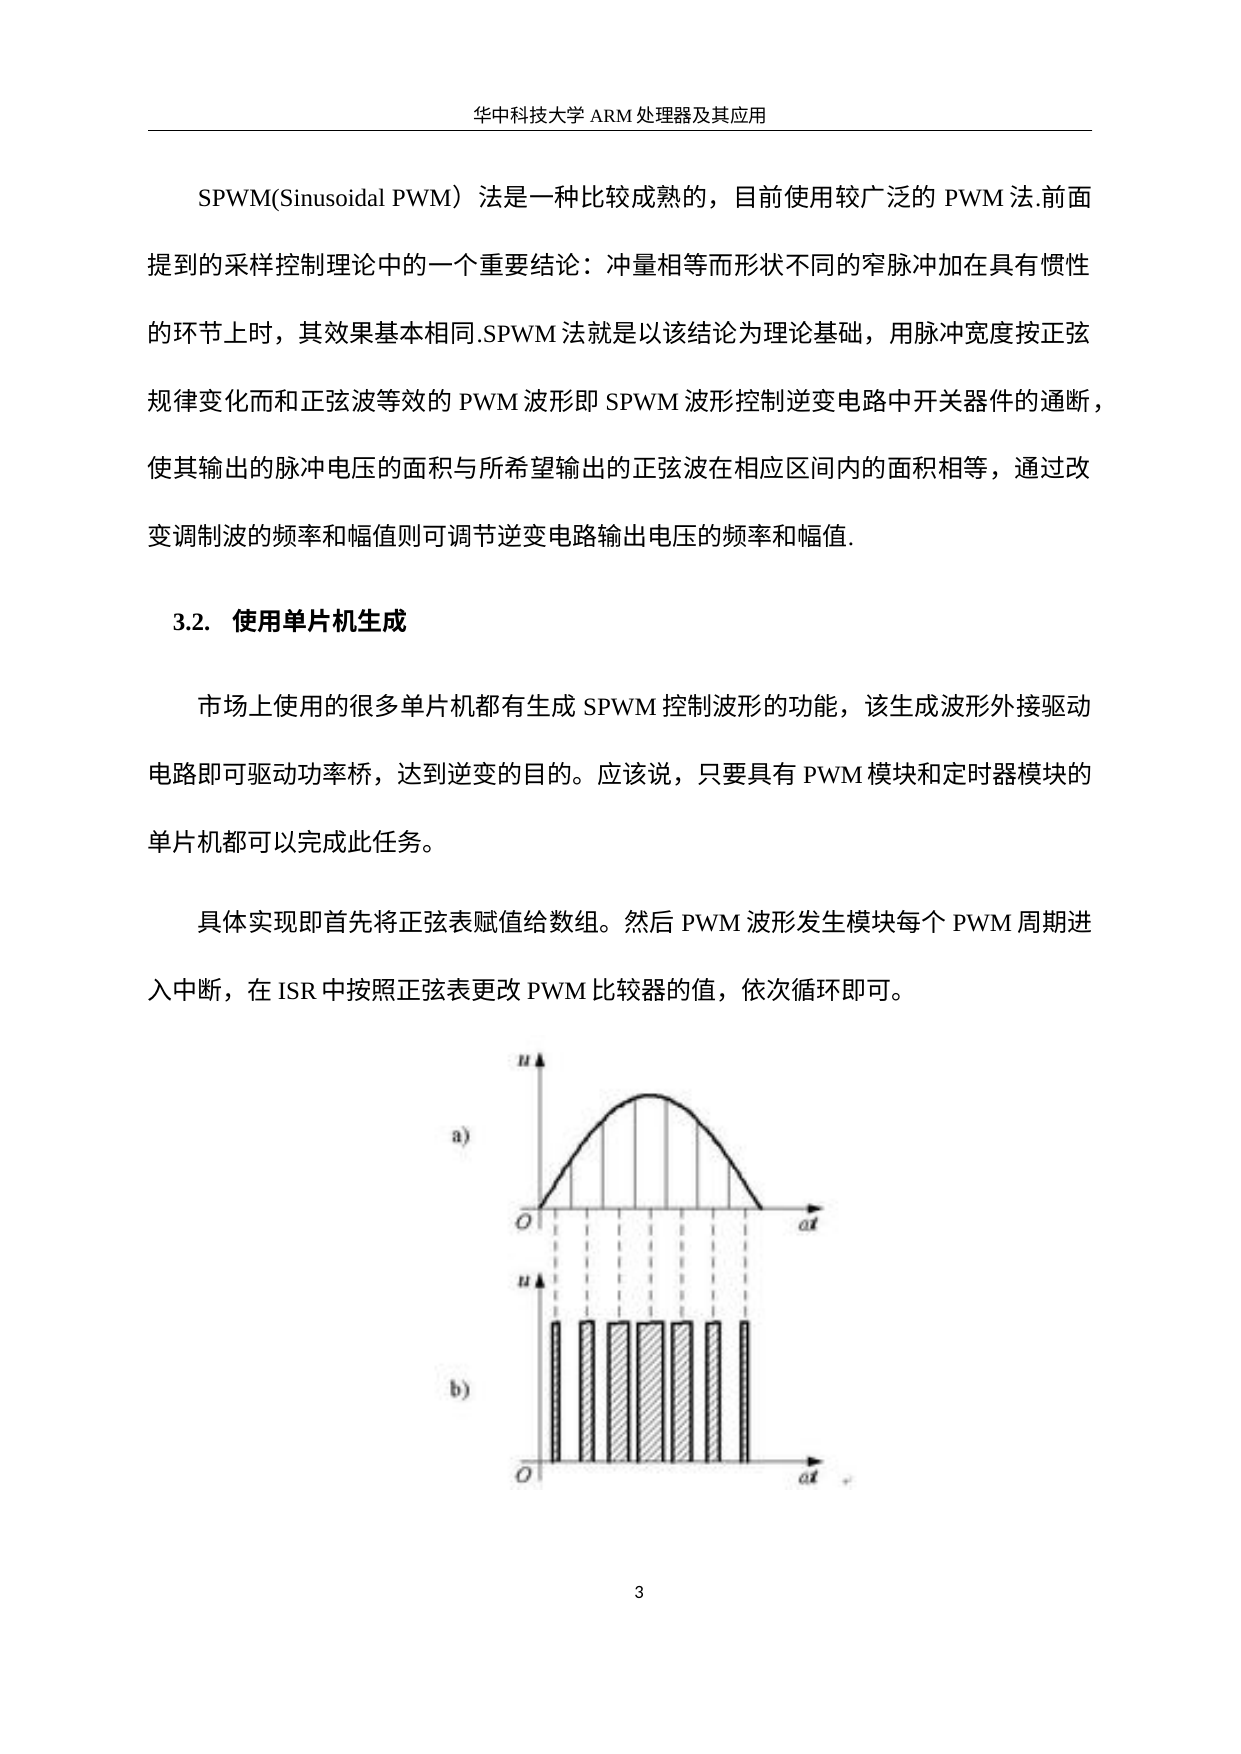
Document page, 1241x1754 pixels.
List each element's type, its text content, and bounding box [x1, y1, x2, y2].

text SPWM(Sinusoidal PWM）法是一种比较成熟的，目前使用较广泛的PWM法.前面提到的采样控制理论中的一个重要结论：冲量相等而形状不同的窄脉冲加在具有惯性的环节上时，其效果基本相同.SPWM法就是以该结论为理论基础，用脉冲宽度按正弦规律变化而和正弦波等效的PWM波形即SPWM波形控制逆变电路中开关器件的通断，使其输出的脉冲电压的面积与所希望输出的正弦波在相应区间内的面积相等，通过改变调制波的频率和幅值则可调节逆变电路输出电压的频率和幅值. [148, 161, 1092, 569]
picture [417, 1035, 873, 1490]
text 市场上使用的很多单片机都有生成SPWM控制波形的功能，该生成波形外接驱动电路即可驱动功率桥，达到逆变的目的。应该说，只要具有PWM模块和定时器模块的单片机都可以完成此任务。 [148, 671, 1092, 874]
subtitle 使用单片机生成 [173, 586, 1092, 654]
text 具体实现即首先将正弦表赋值给数组。然后PWM波形发生模块每个PWM周期进入中断，在ISR中按照正弦表更改PWM比较器的值，依次循环即可。 [148, 887, 1092, 1023]
